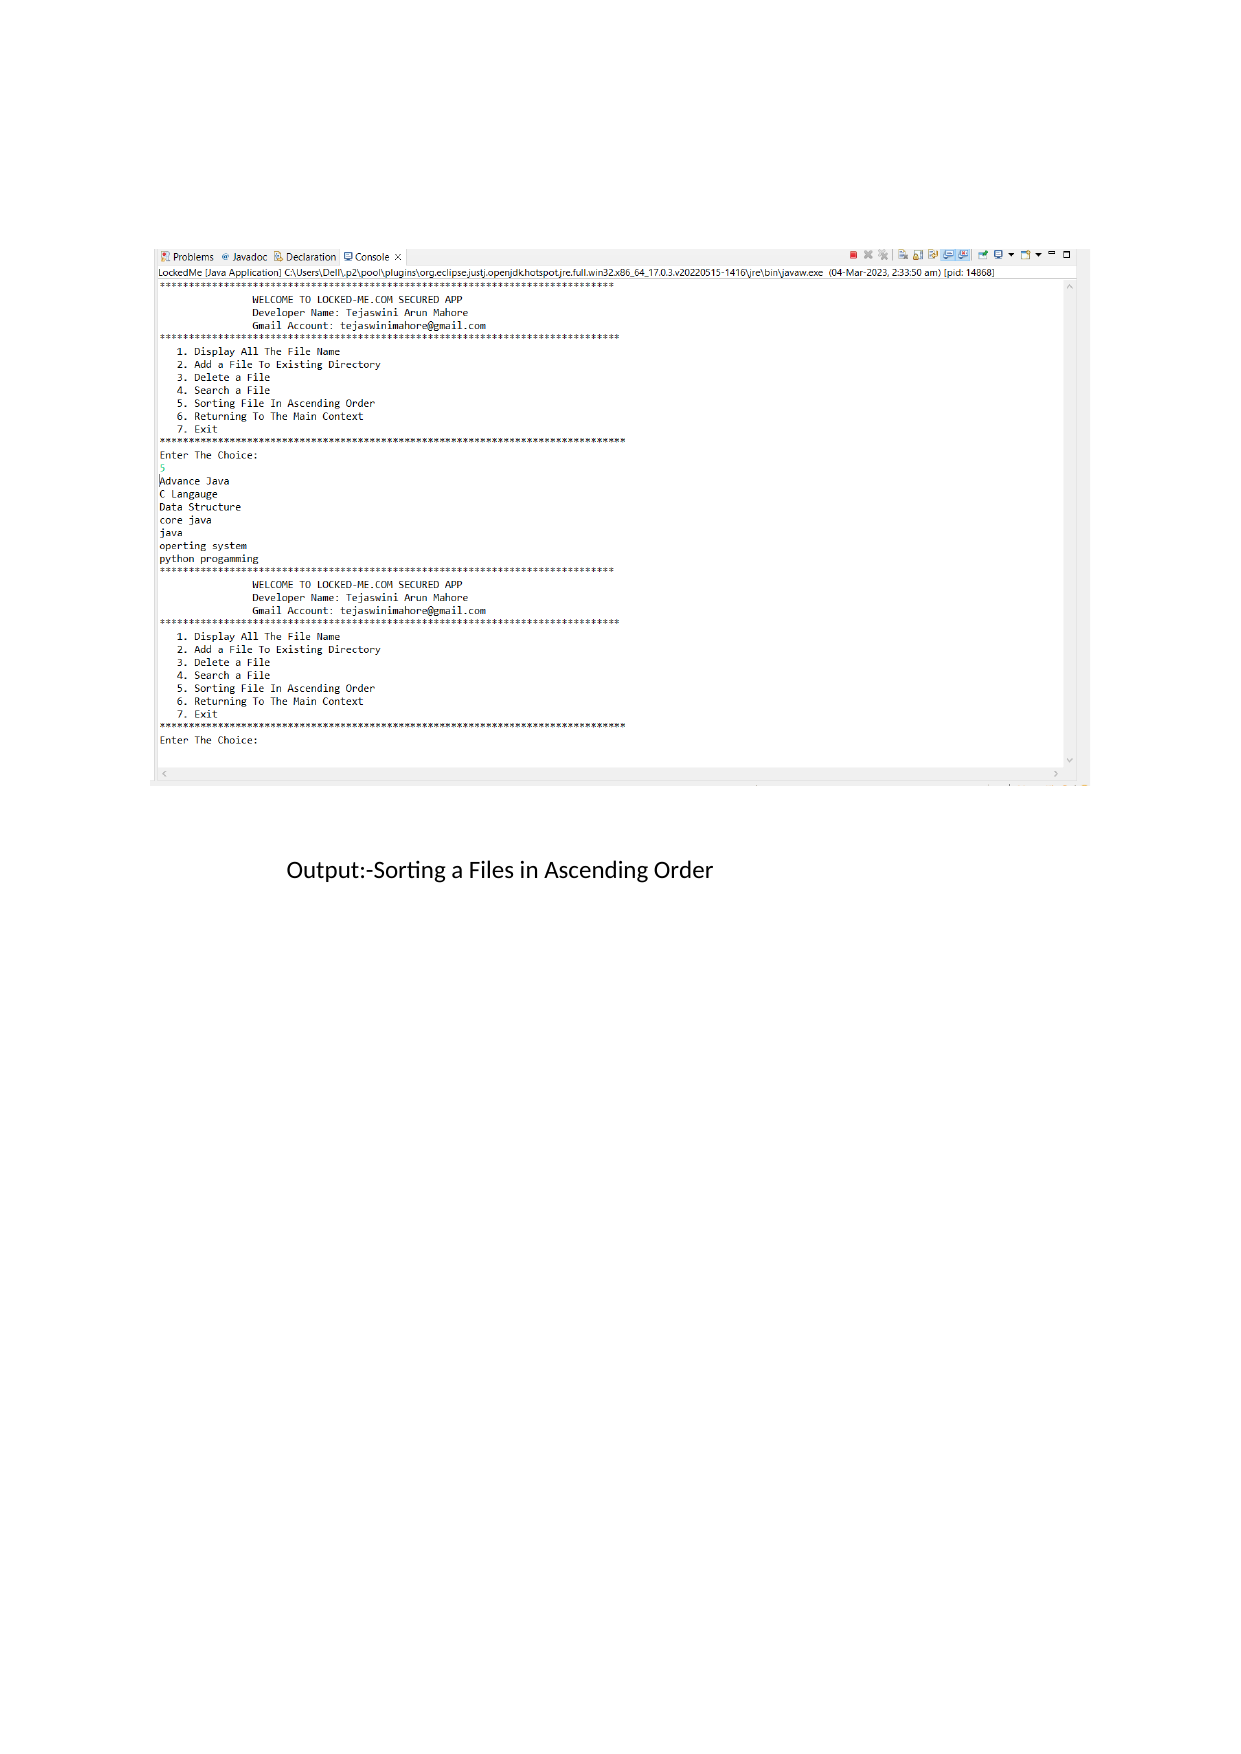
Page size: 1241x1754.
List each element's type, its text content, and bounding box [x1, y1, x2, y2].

picture [150, 249, 1091, 786]
text Output:-Sorting a Files in Ascending Order [150, 854, 1090, 884]
